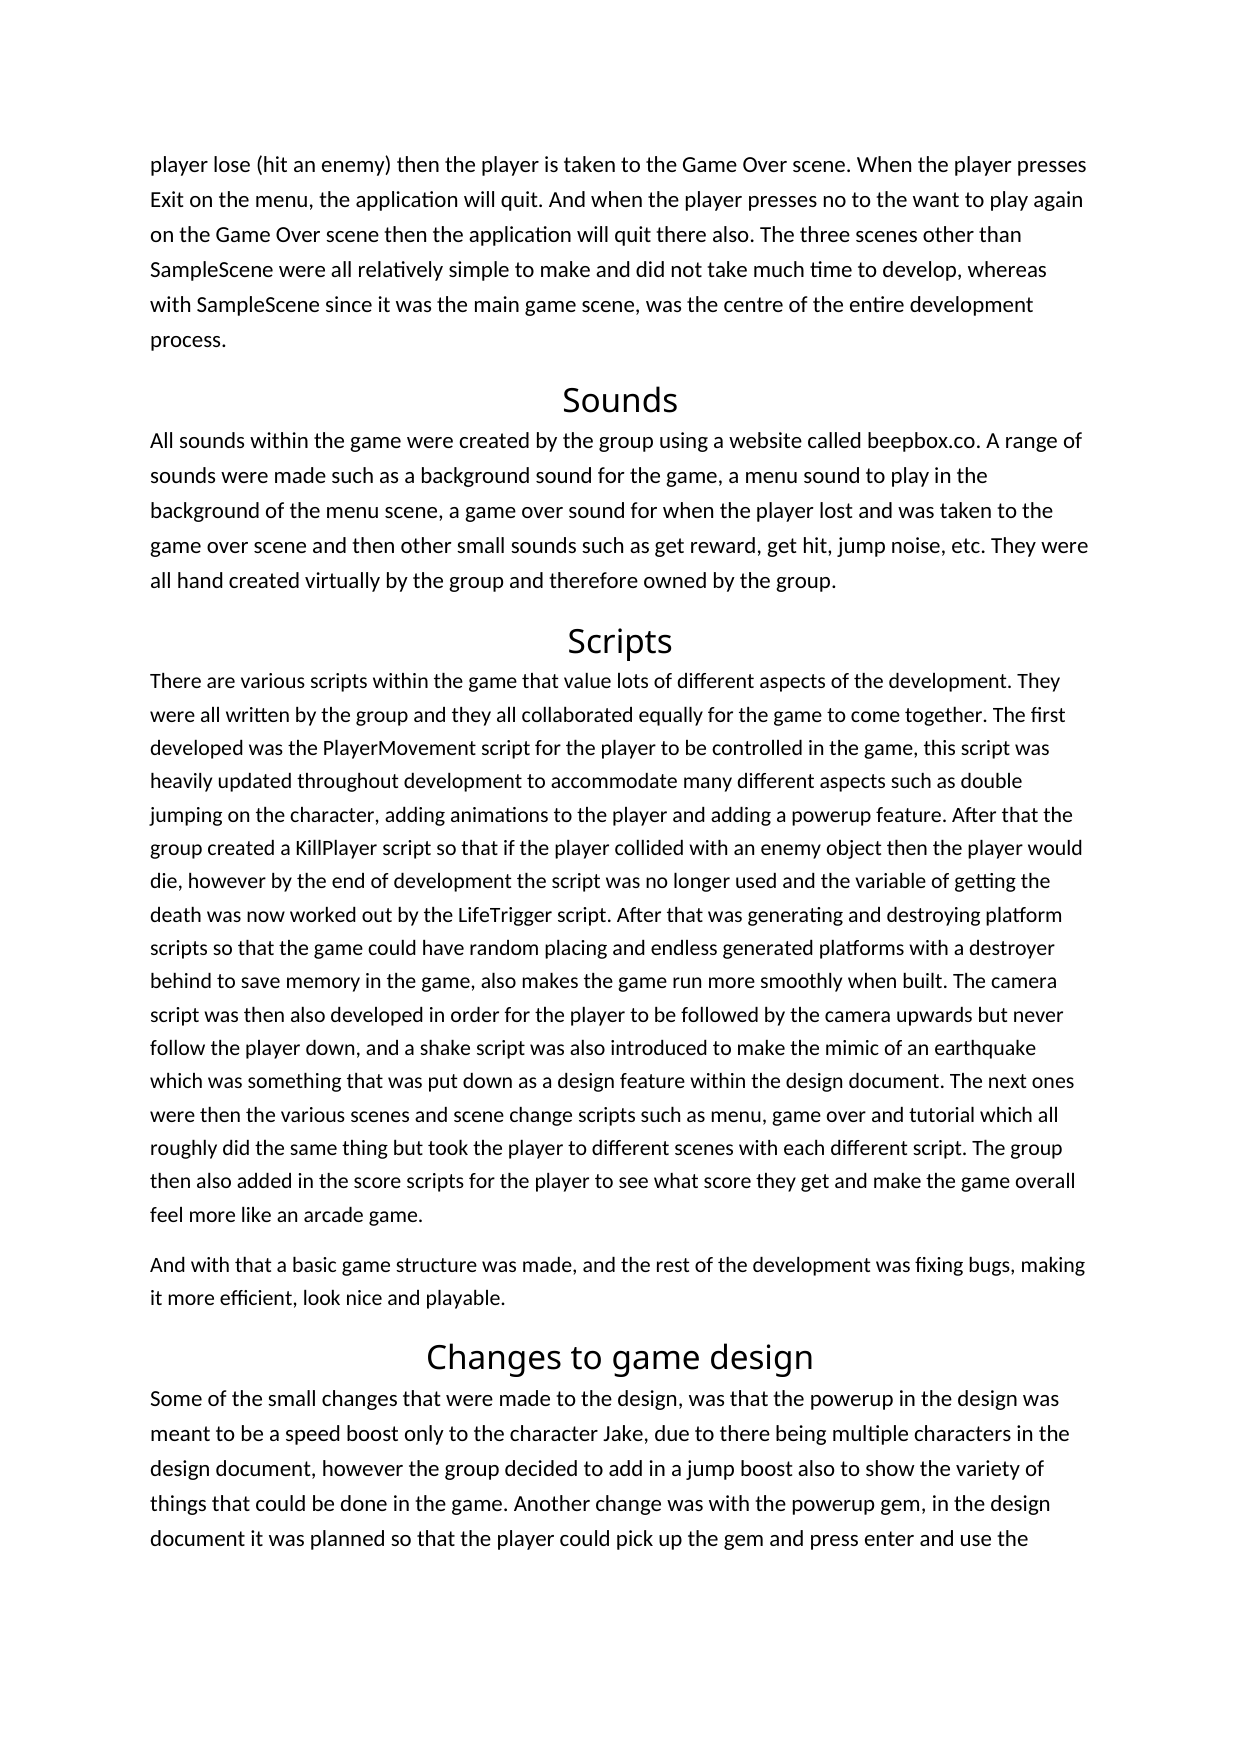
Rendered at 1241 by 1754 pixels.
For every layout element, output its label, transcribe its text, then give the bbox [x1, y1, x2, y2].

subtitle Scripts [150, 618, 1090, 663]
subtitle Changes to game design [150, 1334, 1090, 1379]
subtitle Sounds [150, 377, 1090, 422]
text All sounds within the game were created by the group using a website called beepbox.co. A range of sounds were made such as a background sound for the game, a menu sound to play in the background of the menu scene, a game over sound for when the player lost and was taken to the game over scene and then other small sounds such as get reward, get hit, jump noise, etc. They were all hand created virtually by the group and therefore owned by the group. [150, 426, 1090, 594]
text There are various scripts within the game that value lots of different aspects of the development. They were all written by the group and they all collaborated equally for the game to come together. The first developed was the PlayerMovement script for the player to be controlled in the game, this script was heavily updated throughout development to accommodate many different aspects such as double jumping on the character, adding animations to the player and adding a powerup feature. After that the group created a KillPlayer script so that if the player collided with an enemy object then the player would die, however by the end of development the script was no longer used and the variable of getting the death was now worked out by the LifeTrigger script. After that was generating and destroying platform scripts so that the game could have random placing and endless generated platforms with a destroyer behind to save memory in the game, also makes the game run more smoothly when built. The camera script was then also developed in order for the player to be followed by the camera upwards but never follow the player down, and a shake script was also introduced to make the mimic of an earthquake which was something that was put down as a design feature within the design document. The next ones were then the various scenes and scene change scripts such as menu, game over and tutorial which all roughly did the same thing but took the player to different scenes with each different script. The group then also added in the score scripts for the player to see what score they get and make the game overall feel more like an arcade game. [150, 667, 1090, 1227]
text And with that a basic game structure was made, and the rest of the development was fixing bugs, making it more efficient, look nice and playable. [150, 1251, 1090, 1311]
